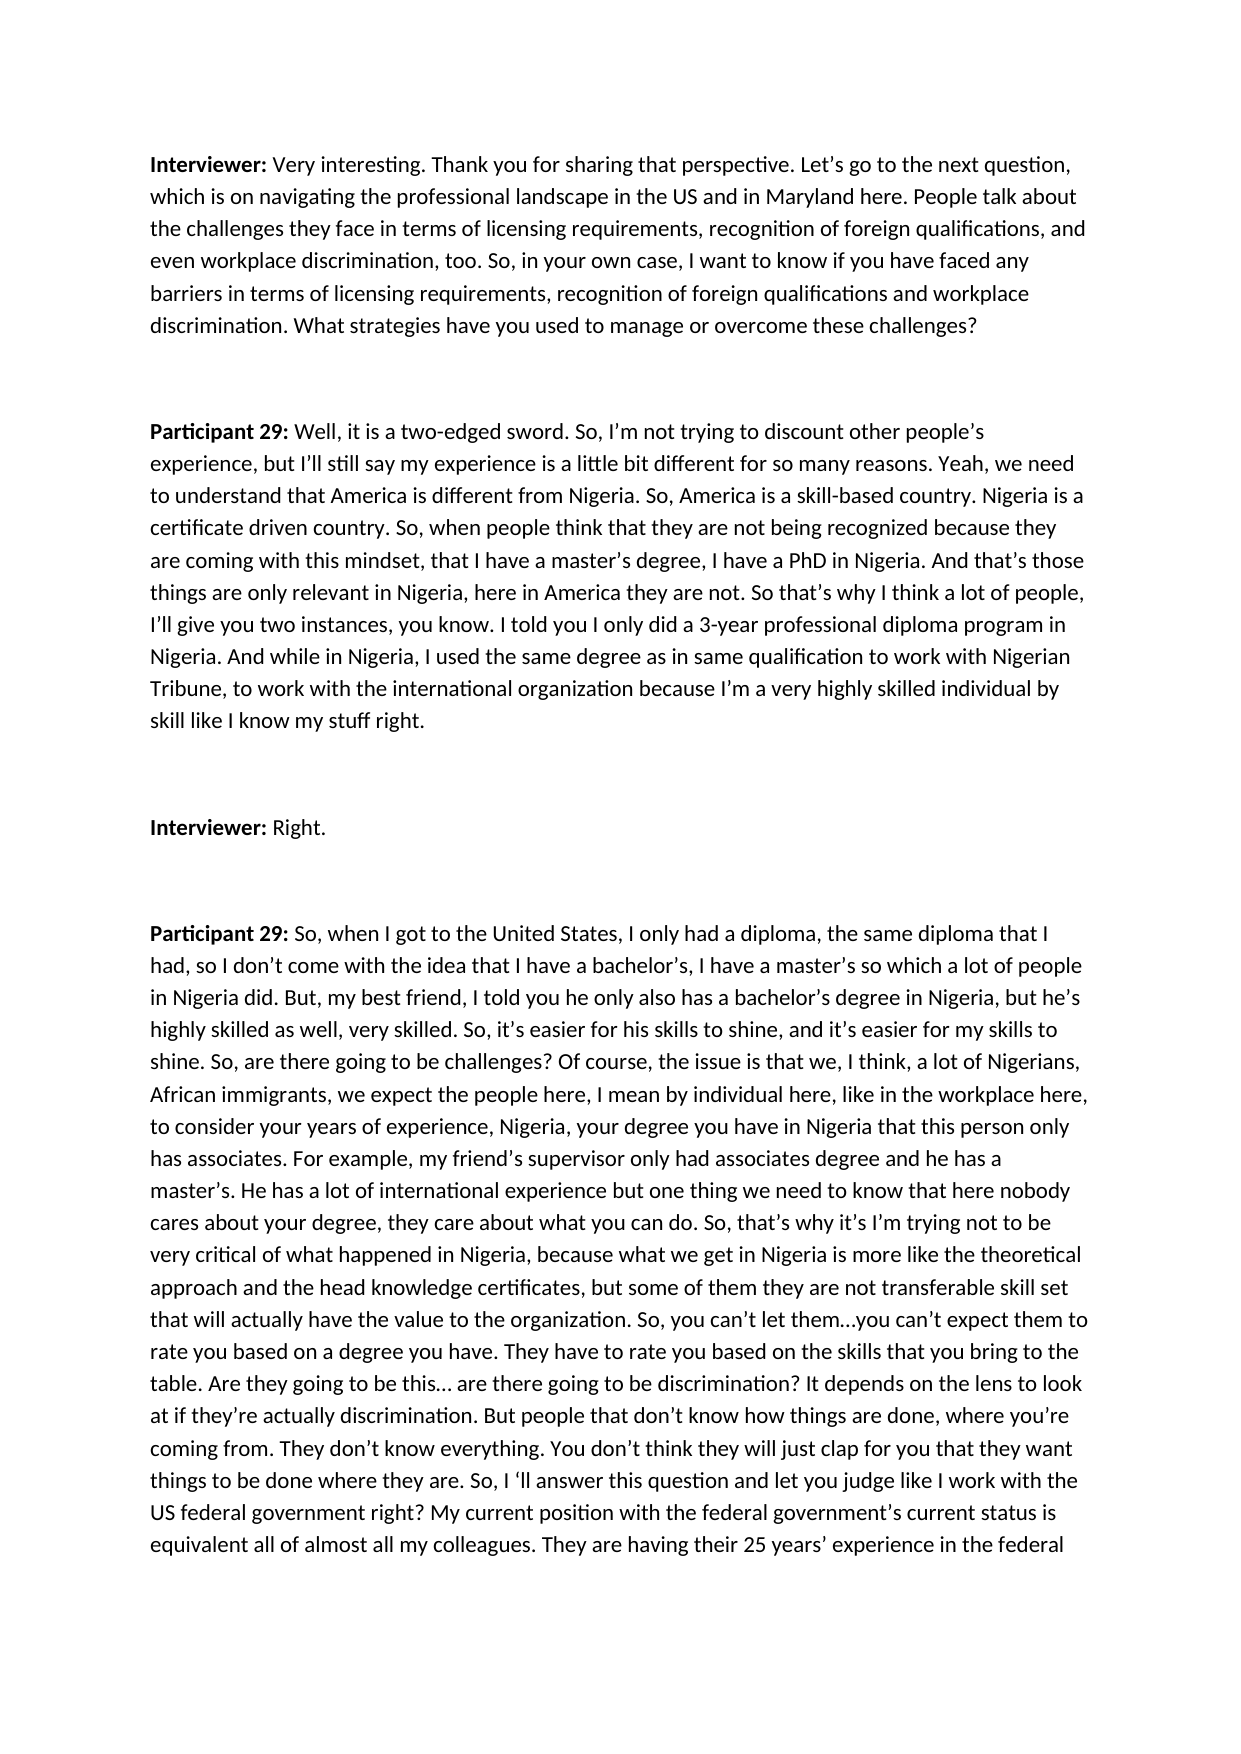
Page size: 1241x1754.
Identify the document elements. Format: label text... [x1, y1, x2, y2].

text Participant 29: Well, it is a two-edged sword. So, I’m not trying to discount other people’s experience, but I’ll still say my experience is a little bit different for so many reasons. Yeah, we need to understand that America is different from Nigeria. So, America is a skill-based country. Nigeria is a certificate driven country. So, when people think that they are not being recognized because they are coming with this mindset, that I have a master’s degree, I have a PhD in Nigeria. And that’s those things are only relevant in Nigeria, here in America they are not. So that’s why I think a lot of people, I’ll give you two instances, you know. I told you I only did a 3-year professional diploma program in Nigeria. And while in Nigeria, I used the same degree as in same qualification to work with Nigerian Tribune, to work with the international organization because I’m a very highly skilled individual by skill like I know my stuff right. [150, 417, 1090, 735]
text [150, 919, 1090, 1558]
text Interviewer: Right. [150, 813, 1090, 841]
text Interviewer: Very interesting. Thank you for sharing that perspective. Let’s go to the next question, which is on navigating the professional landscape in the US and in Maryland here. People talk about the challenges they face in terms of licensing requirements, recognition of foreign qualifications, and even workplace discrimination, too. So, in your own case, I want to know if you have faced any barriers in terms of licensing requirements, recognition of foreign qualifications and workplace discrimination. What strategies have you used to manage or overcome these challenges? [150, 150, 1090, 339]
